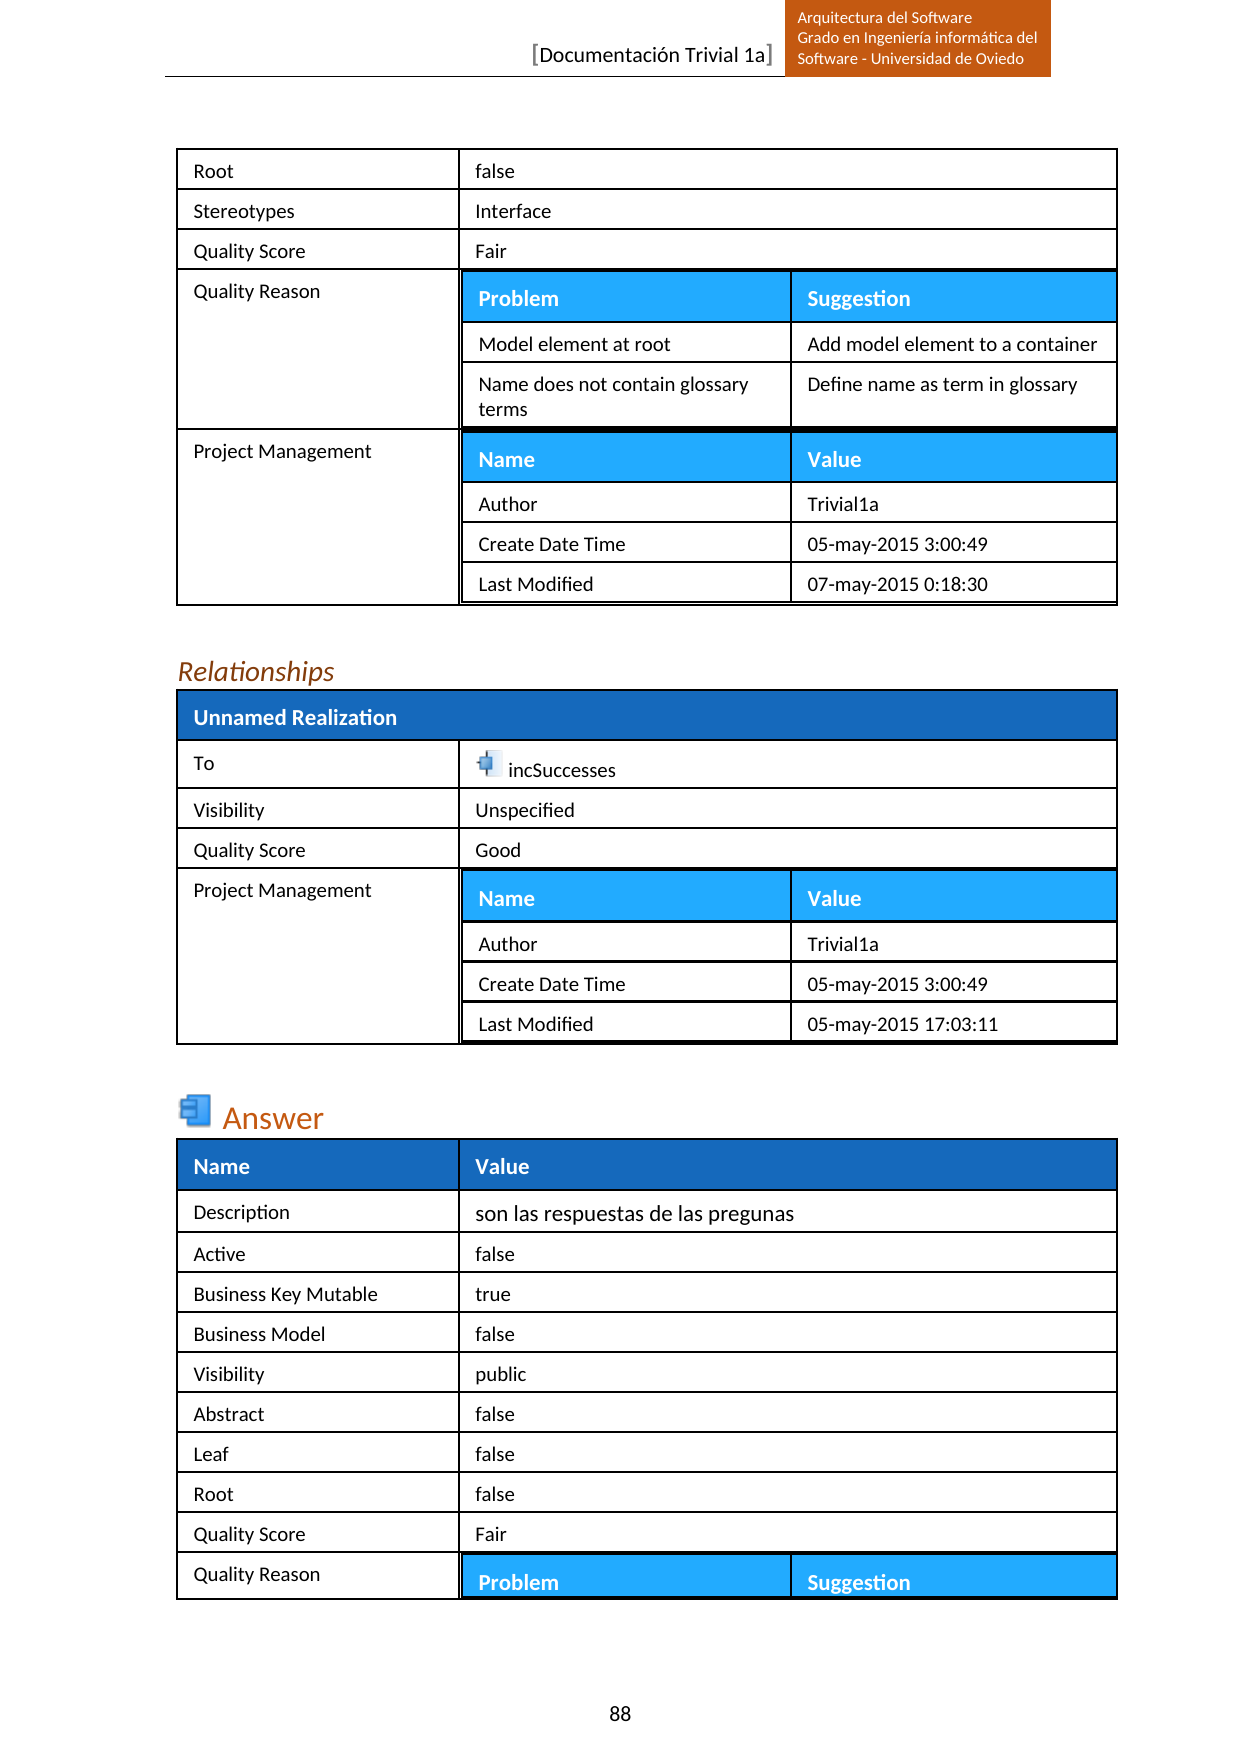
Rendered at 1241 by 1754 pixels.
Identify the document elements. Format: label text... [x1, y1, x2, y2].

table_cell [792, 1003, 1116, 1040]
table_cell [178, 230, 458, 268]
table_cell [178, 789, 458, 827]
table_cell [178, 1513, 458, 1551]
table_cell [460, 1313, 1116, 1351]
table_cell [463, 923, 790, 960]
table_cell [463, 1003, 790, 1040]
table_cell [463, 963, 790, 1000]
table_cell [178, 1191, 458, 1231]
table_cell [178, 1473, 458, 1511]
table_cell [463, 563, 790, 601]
subtitle Answer [177, 1092, 1063, 1138]
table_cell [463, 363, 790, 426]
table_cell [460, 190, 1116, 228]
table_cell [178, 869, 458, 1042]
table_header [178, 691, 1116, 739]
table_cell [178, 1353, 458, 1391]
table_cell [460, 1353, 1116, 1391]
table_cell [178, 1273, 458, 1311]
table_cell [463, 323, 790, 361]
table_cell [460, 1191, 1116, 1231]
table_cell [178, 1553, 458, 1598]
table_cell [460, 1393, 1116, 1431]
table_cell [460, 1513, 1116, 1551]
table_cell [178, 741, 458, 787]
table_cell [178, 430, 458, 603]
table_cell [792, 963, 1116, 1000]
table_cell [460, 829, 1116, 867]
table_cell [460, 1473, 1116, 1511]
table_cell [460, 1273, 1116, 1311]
picture [177, 1091, 215, 1130]
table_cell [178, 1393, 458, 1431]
picture [475, 749, 504, 778]
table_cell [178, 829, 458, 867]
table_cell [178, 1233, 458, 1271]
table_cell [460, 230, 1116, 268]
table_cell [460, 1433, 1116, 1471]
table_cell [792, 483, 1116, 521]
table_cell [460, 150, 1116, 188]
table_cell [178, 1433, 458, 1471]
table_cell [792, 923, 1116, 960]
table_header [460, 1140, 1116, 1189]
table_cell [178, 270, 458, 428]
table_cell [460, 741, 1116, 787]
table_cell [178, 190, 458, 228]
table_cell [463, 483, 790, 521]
subtitle Relationships [177, 653, 1063, 688]
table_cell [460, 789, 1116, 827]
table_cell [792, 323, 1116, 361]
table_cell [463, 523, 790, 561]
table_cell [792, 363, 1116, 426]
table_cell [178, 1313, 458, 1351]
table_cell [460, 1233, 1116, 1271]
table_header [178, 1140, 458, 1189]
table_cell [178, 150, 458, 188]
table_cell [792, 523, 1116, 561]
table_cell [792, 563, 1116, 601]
